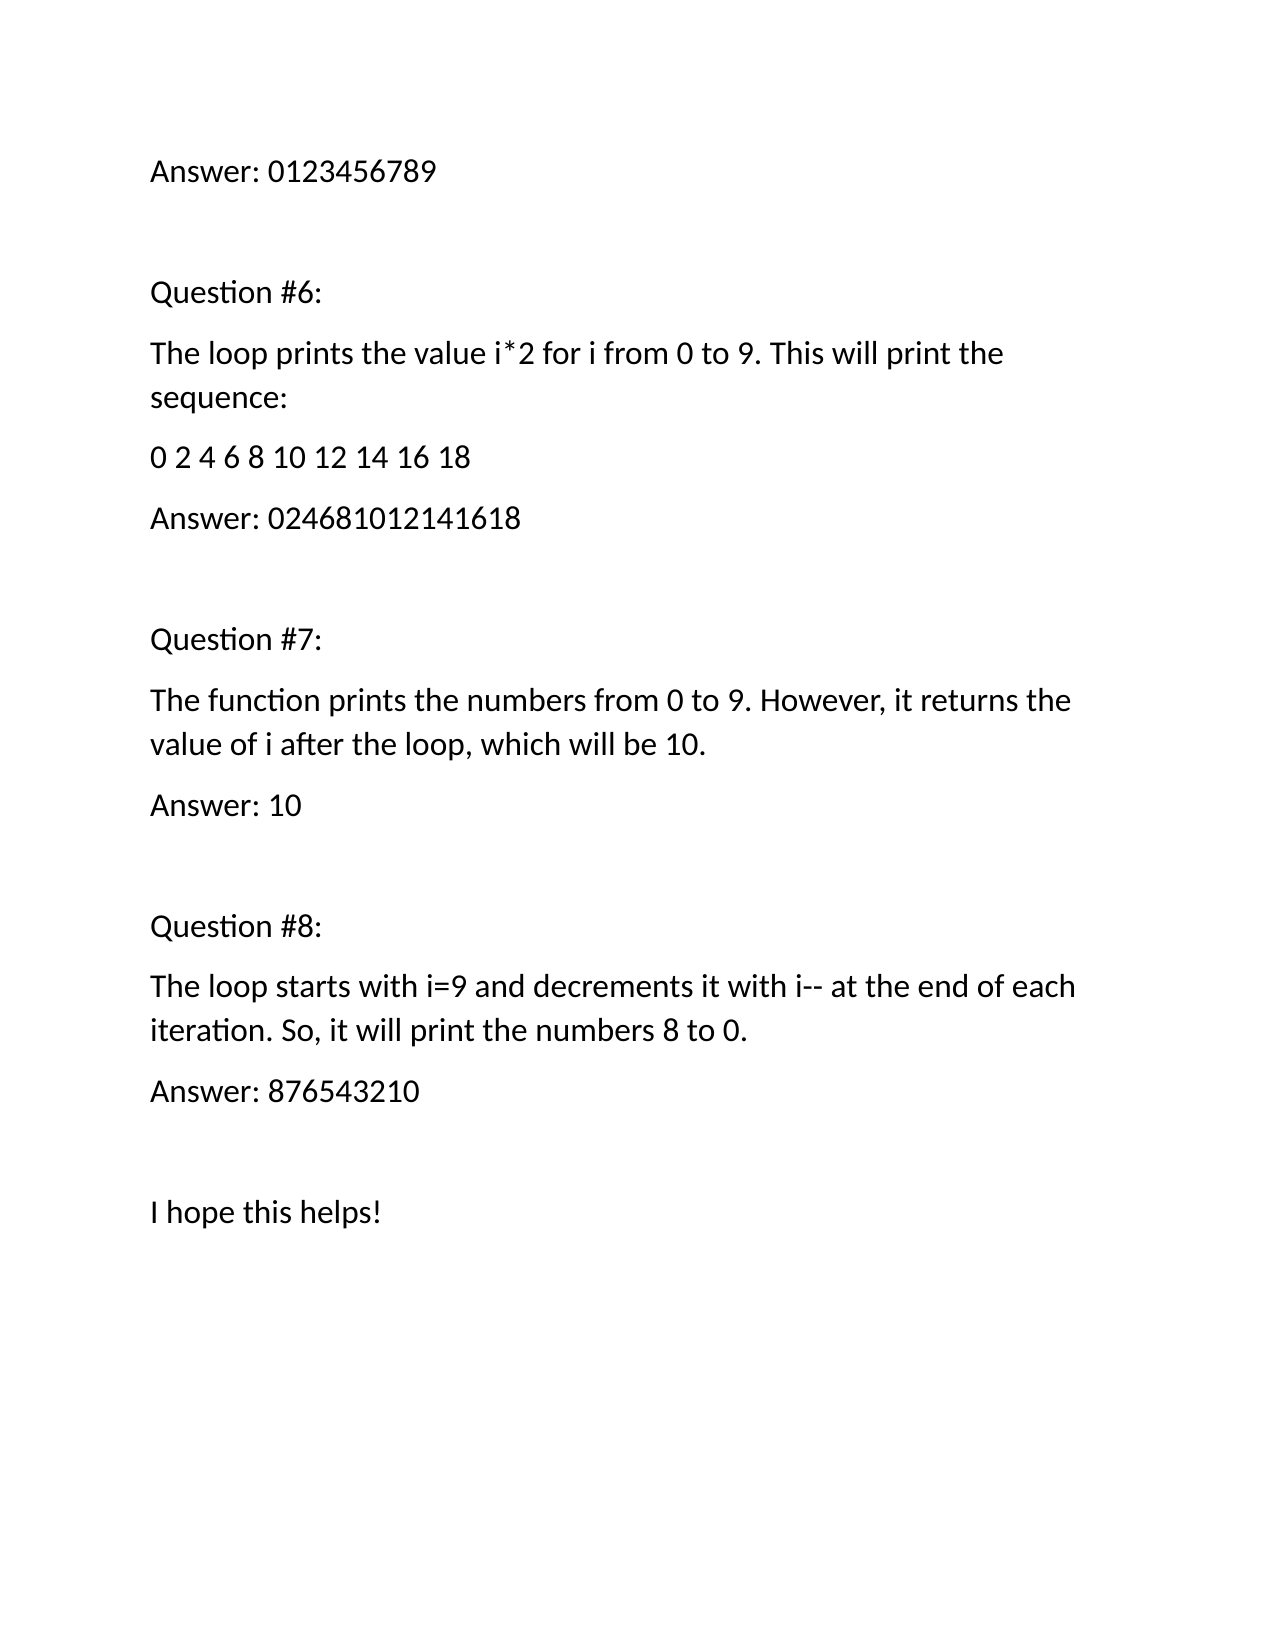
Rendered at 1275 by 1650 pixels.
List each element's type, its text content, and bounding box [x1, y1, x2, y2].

text The loop prints the value i*2 for i from 0 to 9. This will print the sequence: [150, 332, 1125, 417]
text Answer: 876543210 [150, 1070, 1125, 1111]
text Answer: 10 [150, 783, 1125, 824]
text Question #8: [150, 905, 1125, 946]
text Question #6: [150, 271, 1125, 312]
text I hope this helps! [150, 1191, 1125, 1232]
text Answer: 0123456789 [150, 150, 1125, 191]
text 0 2 4 6 8 10 12 14 16 18 [150, 436, 1125, 477]
text The function prints the numbers from 0 to 9. However, it returns the value of i after the loop, which will be 10. [150, 679, 1125, 764]
text Answer: 024681012141618 [150, 497, 1125, 538]
text The loop starts with i=9 and decrements it with i-- at the end of each iteration. So, it will print the numbers 8 to 0. [150, 965, 1125, 1050]
text Question #7: [150, 618, 1125, 659]
